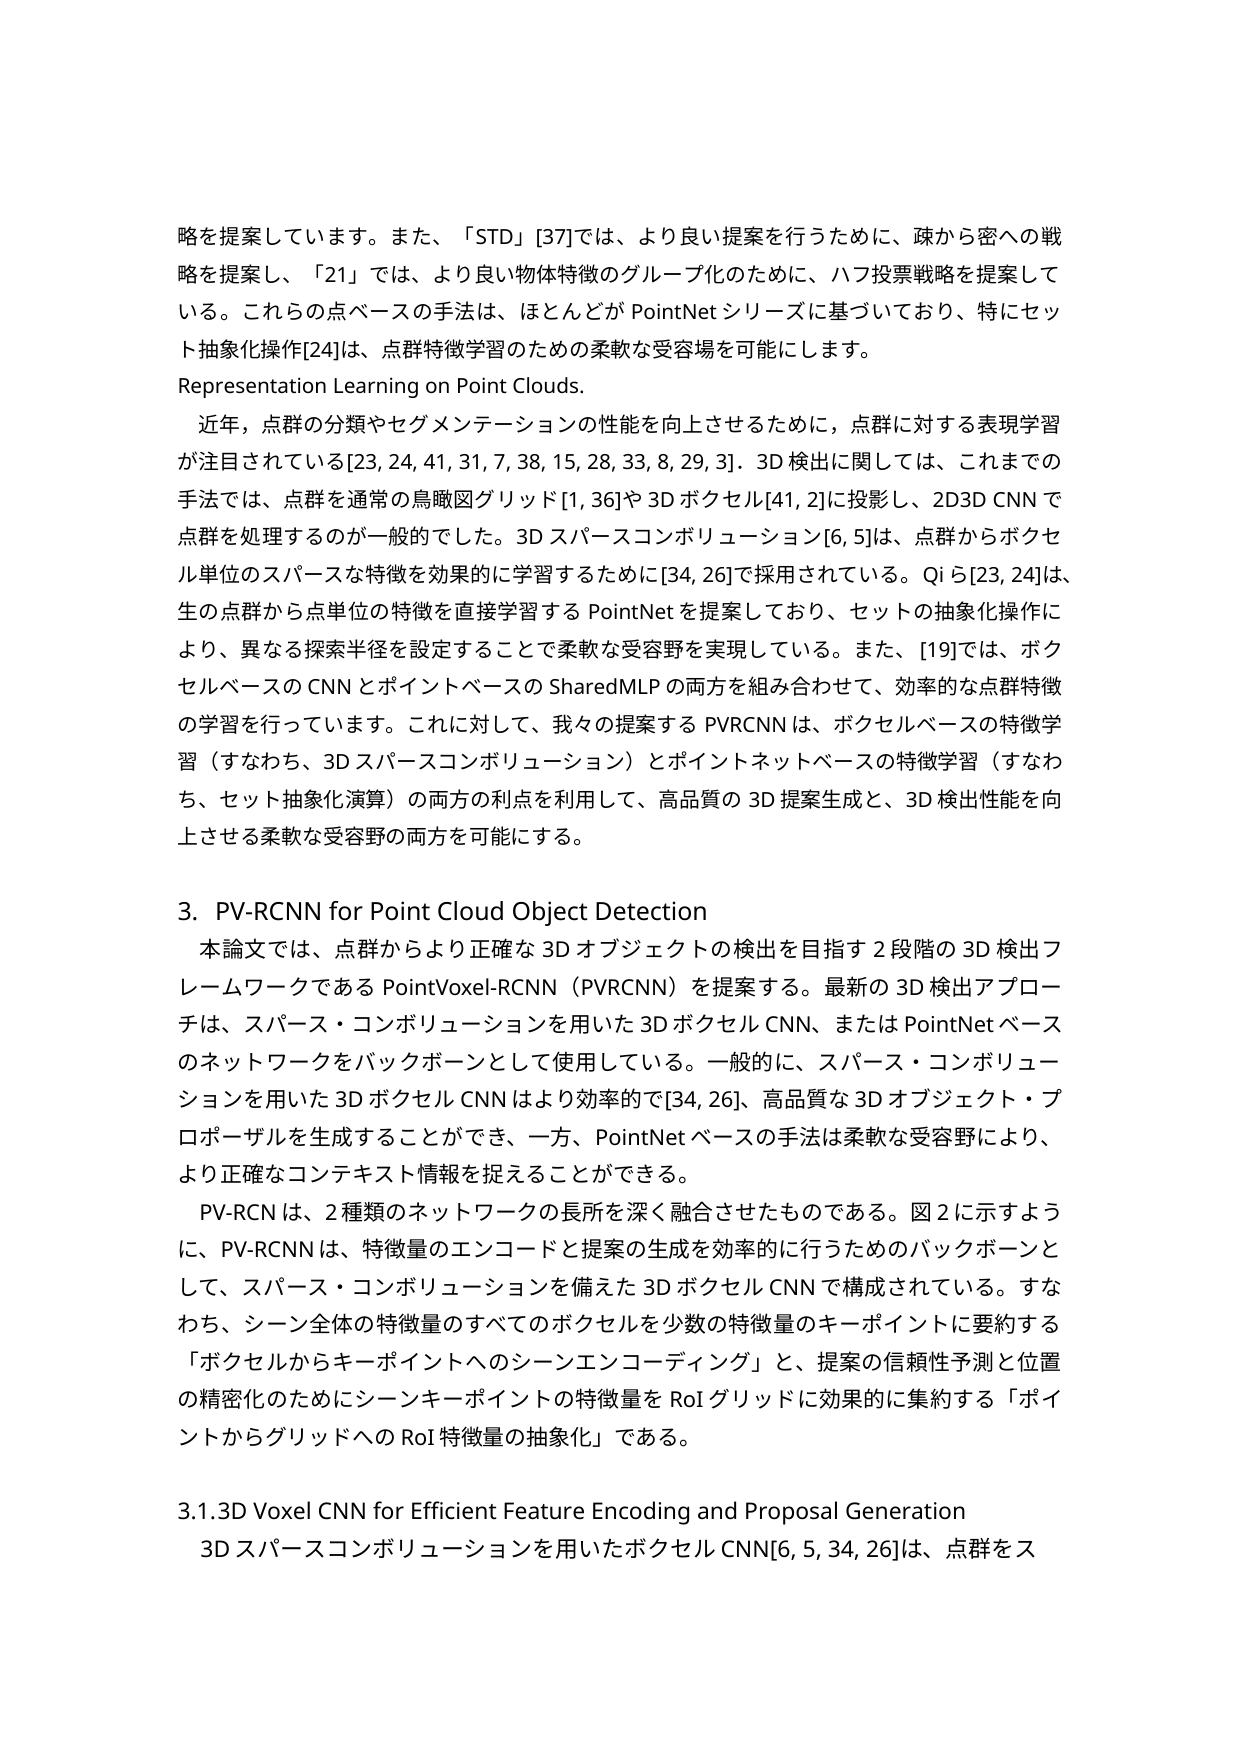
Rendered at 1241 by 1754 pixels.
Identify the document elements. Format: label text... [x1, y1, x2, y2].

text 本論文では、点群からより正確な3Dオブジェクトの検出を目指す2段階の3D検出フレームワークであるPointVoxel-RCNN（PVRCNN）を提案する。最新の3D検出アプローチは、スパース・コンボリューションを用いた3DボクセルCNN、またはPointNetベースのネットワークをバックボーンとして使用している。一般的に、スパース・コンボリューションを用いた3DボクセルCNNはより効率的で[34, 26]、高品質な3Dオブジェクト・プロポーザルを生成することができ、一方、PointNetベースの手法は柔軟な受容野により、より正確なコンテキスト情報を捉えることができる。 [177, 929, 1063, 1192]
list PV-RCNN for Point Cloud Object Detection [177, 892, 1063, 929]
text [177, 1529, 1063, 1567]
text PV-RCNは、2種類のネットワークの長所を深く融合させたものである。図2に示すように、PV-RCNNは、特徴量のエンコードと提案の生成を効率的に行うためのバックボーンとして、スパース・コンボリューションを備えた3DボクセルCNNで構成されている。すなわち、シーン全体の特徴量のすべてのボクセルを少数の特徴量のキーポイントに要約する「ボクセルからキーポイントへのシーンエンコーディング」と、提案の信頼性予測と位置の精密化のためにシーンキーポイントの特徴量をRoIグリッドに効果的に集約する「ポイントからグリッドへのRoI特徴量の抽象化」である。 [177, 1192, 1063, 1454]
text 近年，点群の分類やセグメンテーションの性能を向上させるために，点群に対する表現学習が注目されている[23, 24, 41, 31, 7, 38, 15, 28, 33, 8, 29, 3]．3D検出に関しては、これまでの手法では、点群を通常の鳥瞰図グリッド[1, 36]や3Dボクセル[41, 2]に投影し、2D3D CNNで点群を処理するのが一般的でした。3Dスパースコンボリューション[6, 5]は、点群からボクセル単位のスパースな特徴を効果的に学習するために[34, 26]で採用されている。Qiら[23, 24]は、生の点群から点単位の特徴を直接学習するPointNetを提案しており、セットの抽象化操作により、異なる探索半径を設定することで柔軟な受容野を実現している。また、[19]では、ボクセルベースのCNNとポイントベースのSharedMLPの両方を組み合わせて、効率的な点群特徴の学習を行っています。これに対して、我々の提案するPVRCNNは、ボクセルベースの特徴学習（すなわち、3Dスパースコンボリューション）とポイントネットベースの特徴学習（すなわち、セット抽象化演算）の両方の利点を利用して、高品質の3D提案生成と、3D検出性能を向上させる柔軟な受容野の両方を可能にする。 [177, 404, 1063, 854]
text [177, 217, 1063, 367]
list 3D Voxel CNN for Efficient Feature Encoding and Proposal Generation [177, 1492, 1063, 1529]
text Representation Learning on Point Clouds. [177, 367, 1063, 404]
